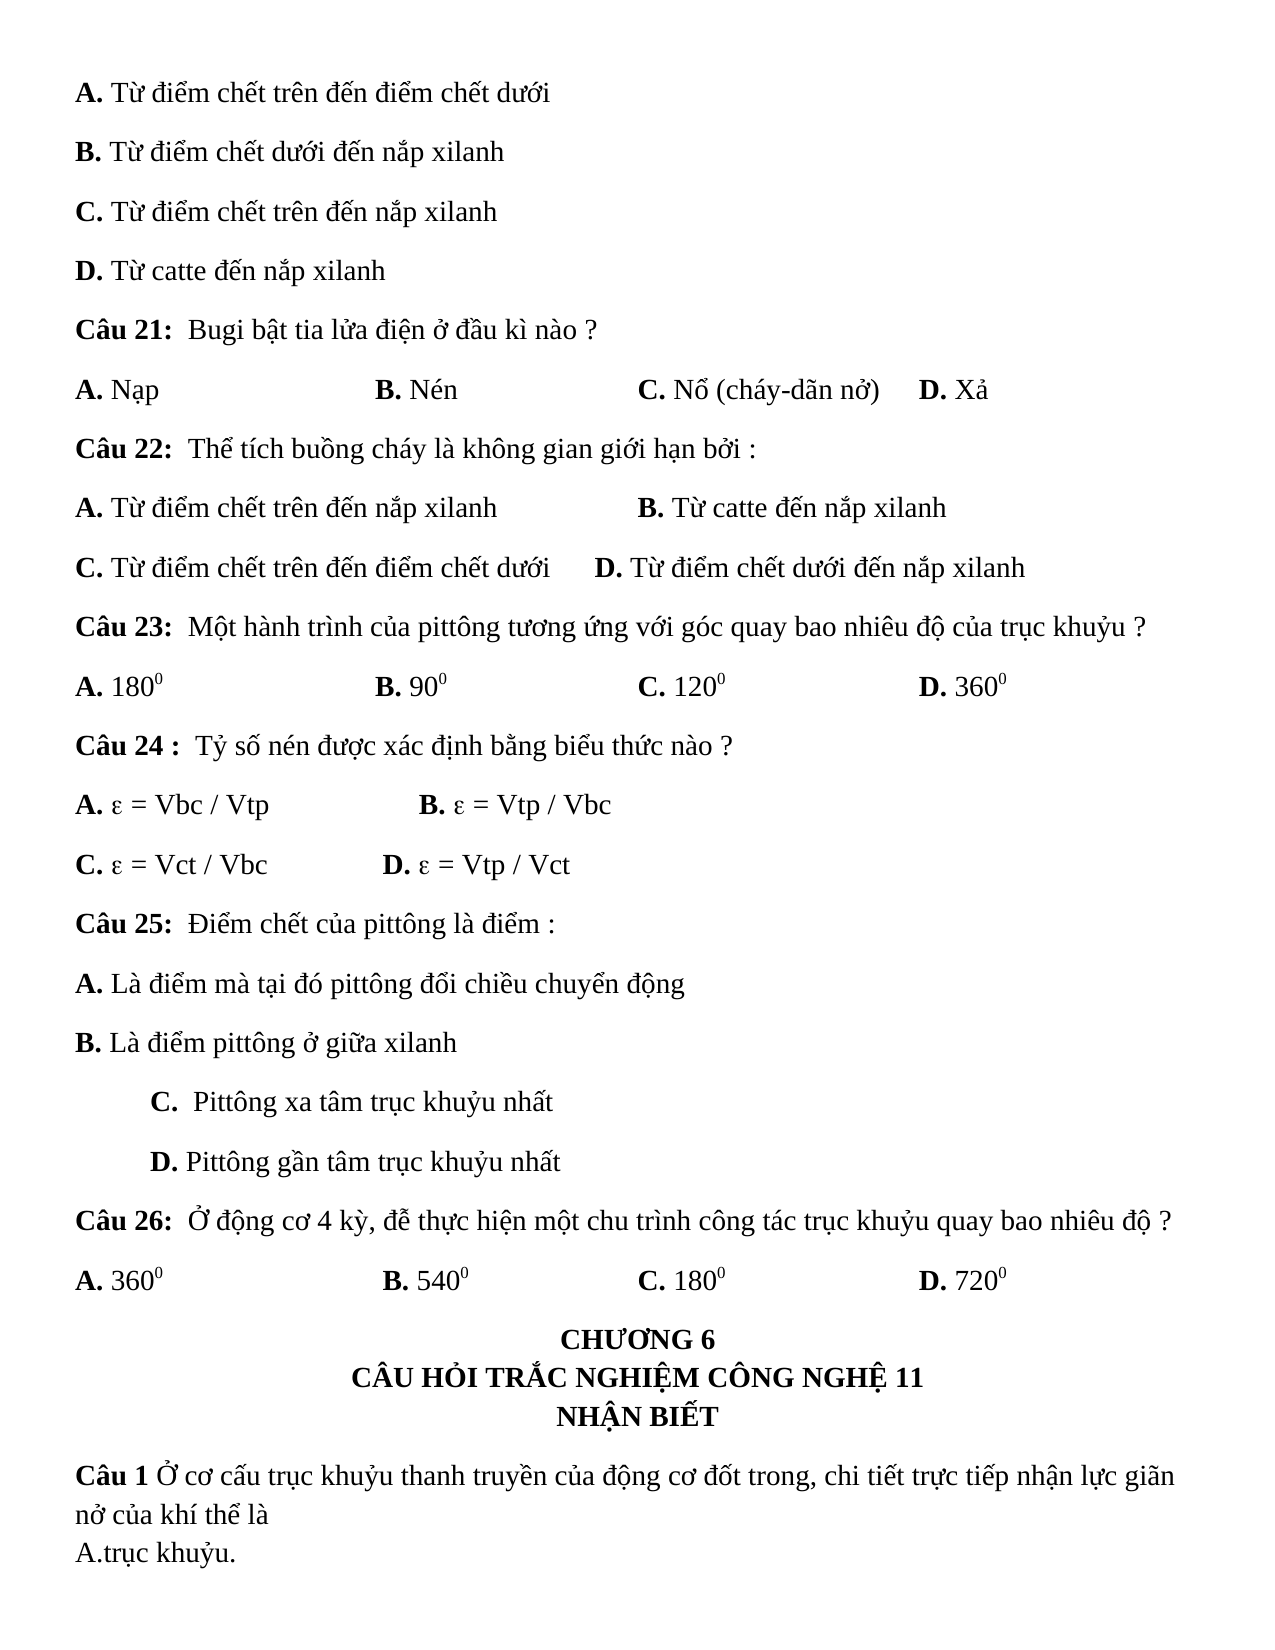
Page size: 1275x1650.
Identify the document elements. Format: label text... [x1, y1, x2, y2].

text B. Từ điểm chết dưới đến nắp xilanh [75, 134, 1200, 168]
text Câu 24 : Tỷ số nén được xác định bằng biểu thức nào ? [75, 728, 1200, 762]
text B. Là điểm pittông ở giữa xilanh [75, 1025, 1200, 1059]
text Câu 21: Bugi bật tia lửa điện ở đầu kì nào ? [75, 312, 1200, 346]
text CHƯƠNG 6 [75, 1322, 1200, 1356]
text Câu 22: Thể tích buồng cháy là không gian giới hạn bởi : [75, 431, 1200, 465]
text A. Là điểm mà tại đó pittông đổi chiều chuyển động [75, 966, 1200, 999]
text Câu 23: Một hành trình của pittông tương ứng với góc quay bao nhiêu độ của trục khuỷu ? [75, 609, 1200, 643]
text NHẬN BIẾT [75, 1399, 1200, 1433]
text A. = Vbc / Vtp B. = Vtp / Vbc [75, 787, 1200, 821]
text D. Pittông gần tâm trục khuỷu nhất [75, 1144, 1200, 1177]
text Câu 1 Ở cơ cấu trục khuỷu thanh truyền của động cơ đốt trong, chi tiết trực tiếp nhận lực giãn nở của khí thể là [75, 1458, 1200, 1531]
text C. = Vct / Vbc D. = Vtp / Vct [75, 847, 1200, 881]
text C. Từ điểm chết trên đến điểm chết dưới D. Từ điểm chết dưới đến nắp xilanh [75, 550, 1200, 583]
text A. Nạp B. Nén C. Nổ (cháy-dãn nở) D. Xả [75, 372, 1200, 405]
text Câu 26: Ở động cơ 4 kỳ, đễ thực hiện một chu trình công tác trục khuỷu quay bao nhiêu độ ? [75, 1203, 1200, 1237]
text A. 3600 B. 5400 C. 1800 D. 7200 [75, 1263, 1200, 1296]
text A. 1800 B. 900 C. 1200 D. 3600 [75, 669, 1200, 702]
text A. Từ điểm chết trên đến nắp xilanh B. Từ catte đến nắp xilanh [75, 491, 1200, 524]
text A.trục khuỷu. [75, 1536, 1200, 1569]
text CÂU HỎI TRẮC NGHIỆM CÔNG NGHỆ 11 [75, 1361, 1200, 1394]
text C. Từ điểm chết trên đến nắp xilanh [75, 194, 1200, 227]
text A. Từ điểm chết trên đến điểm chết dưới [75, 75, 1200, 108]
text C. Pittông xa tâm trục khuỷu nhất [75, 1084, 1200, 1118]
text Câu 25: Điểm chết của pittông là điểm : [75, 906, 1200, 940]
text D. Từ catte đến nắp xilanh [75, 253, 1200, 287]
